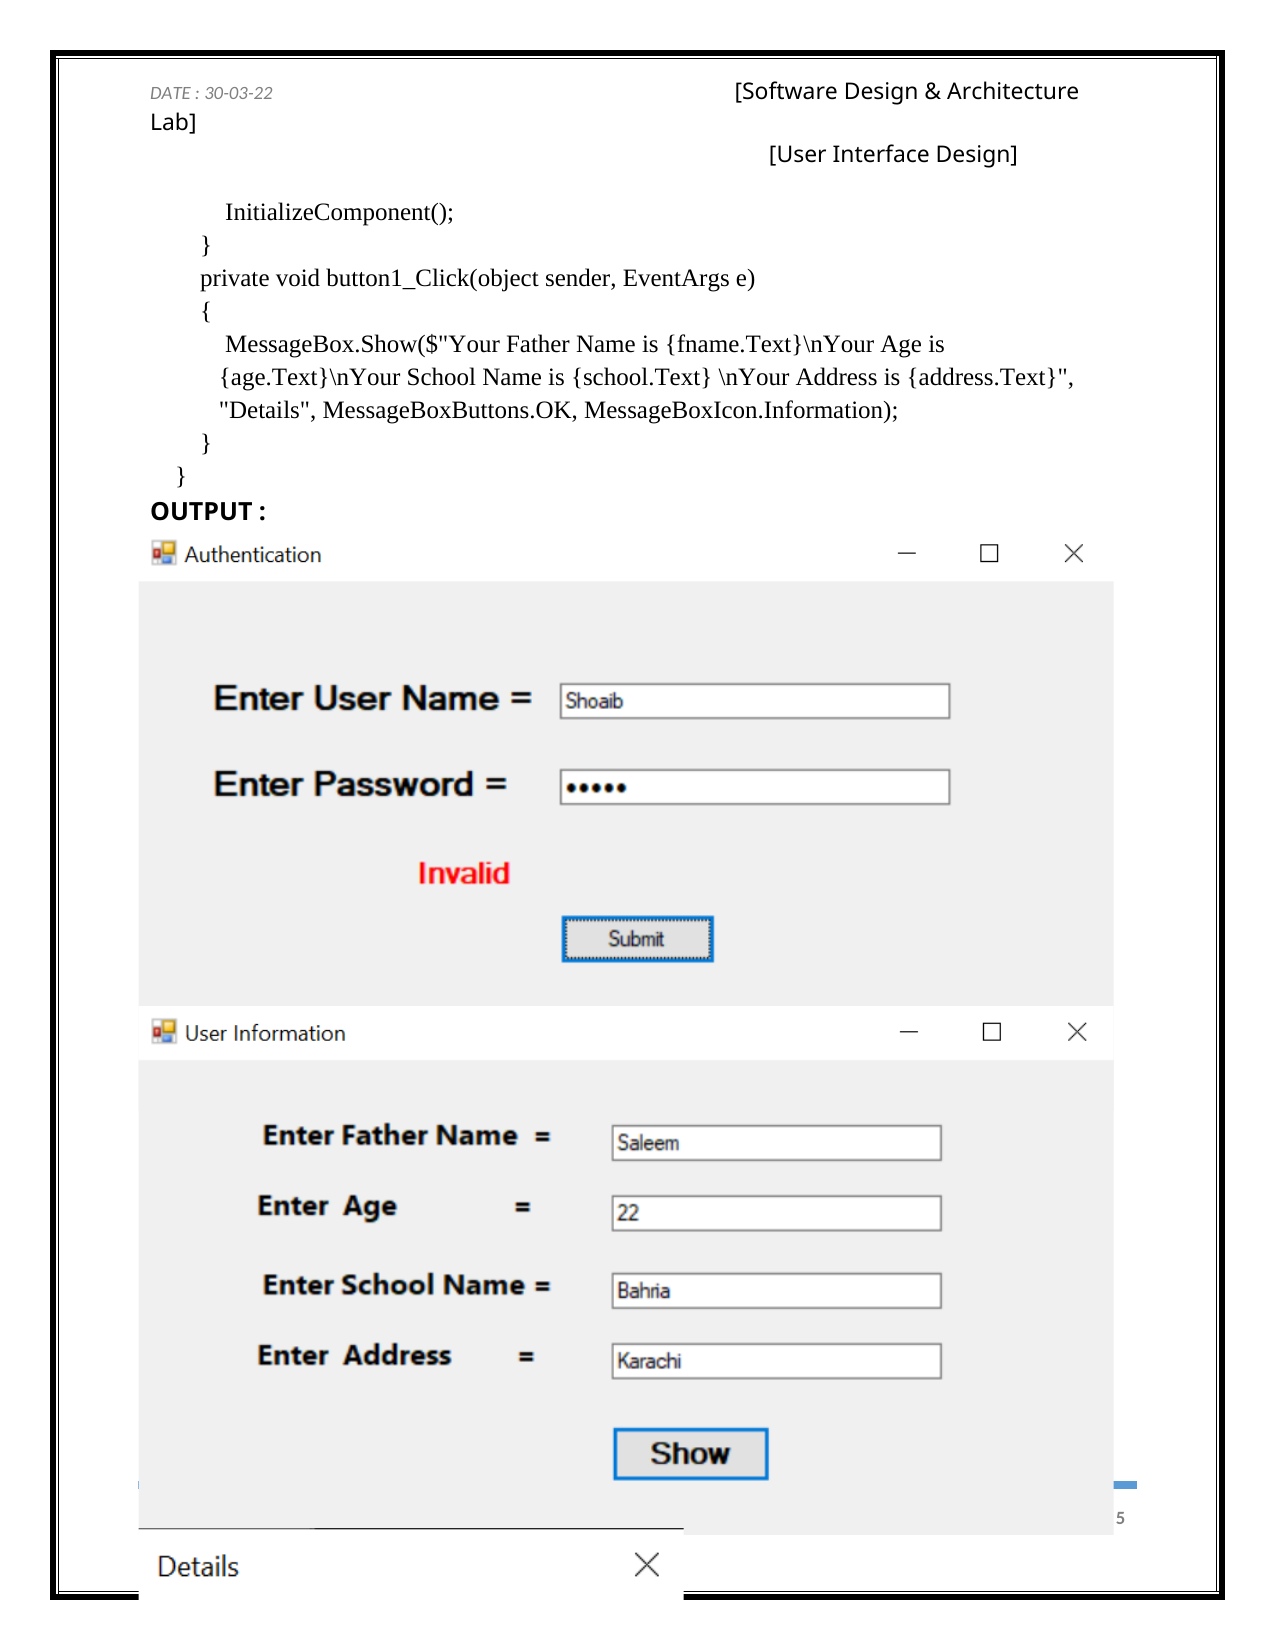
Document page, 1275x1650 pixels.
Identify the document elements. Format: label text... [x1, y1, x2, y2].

text { [150, 296, 1125, 324]
text "Details", MessageBoxButtons.OK, MessageBoxIcon.Information); [150, 395, 1125, 424]
text } [150, 230, 1125, 258]
text {age.Text}\nYour School Name is {school.Text} \nYour Address is {address.Text}", [150, 362, 1125, 391]
text OUTPUT : [150, 494, 1125, 528]
text private void button1_Click(object sender, EventArgs e) [150, 263, 1125, 292]
picture [138, 530, 1114, 1650]
text } [150, 461, 1125, 490]
text } [150, 428, 1125, 457]
text MessageBox.Show($"Your Father Name is {fname.Text}\nYour Age is [150, 329, 1125, 358]
text InitializeComponent(); [150, 197, 1125, 226]
